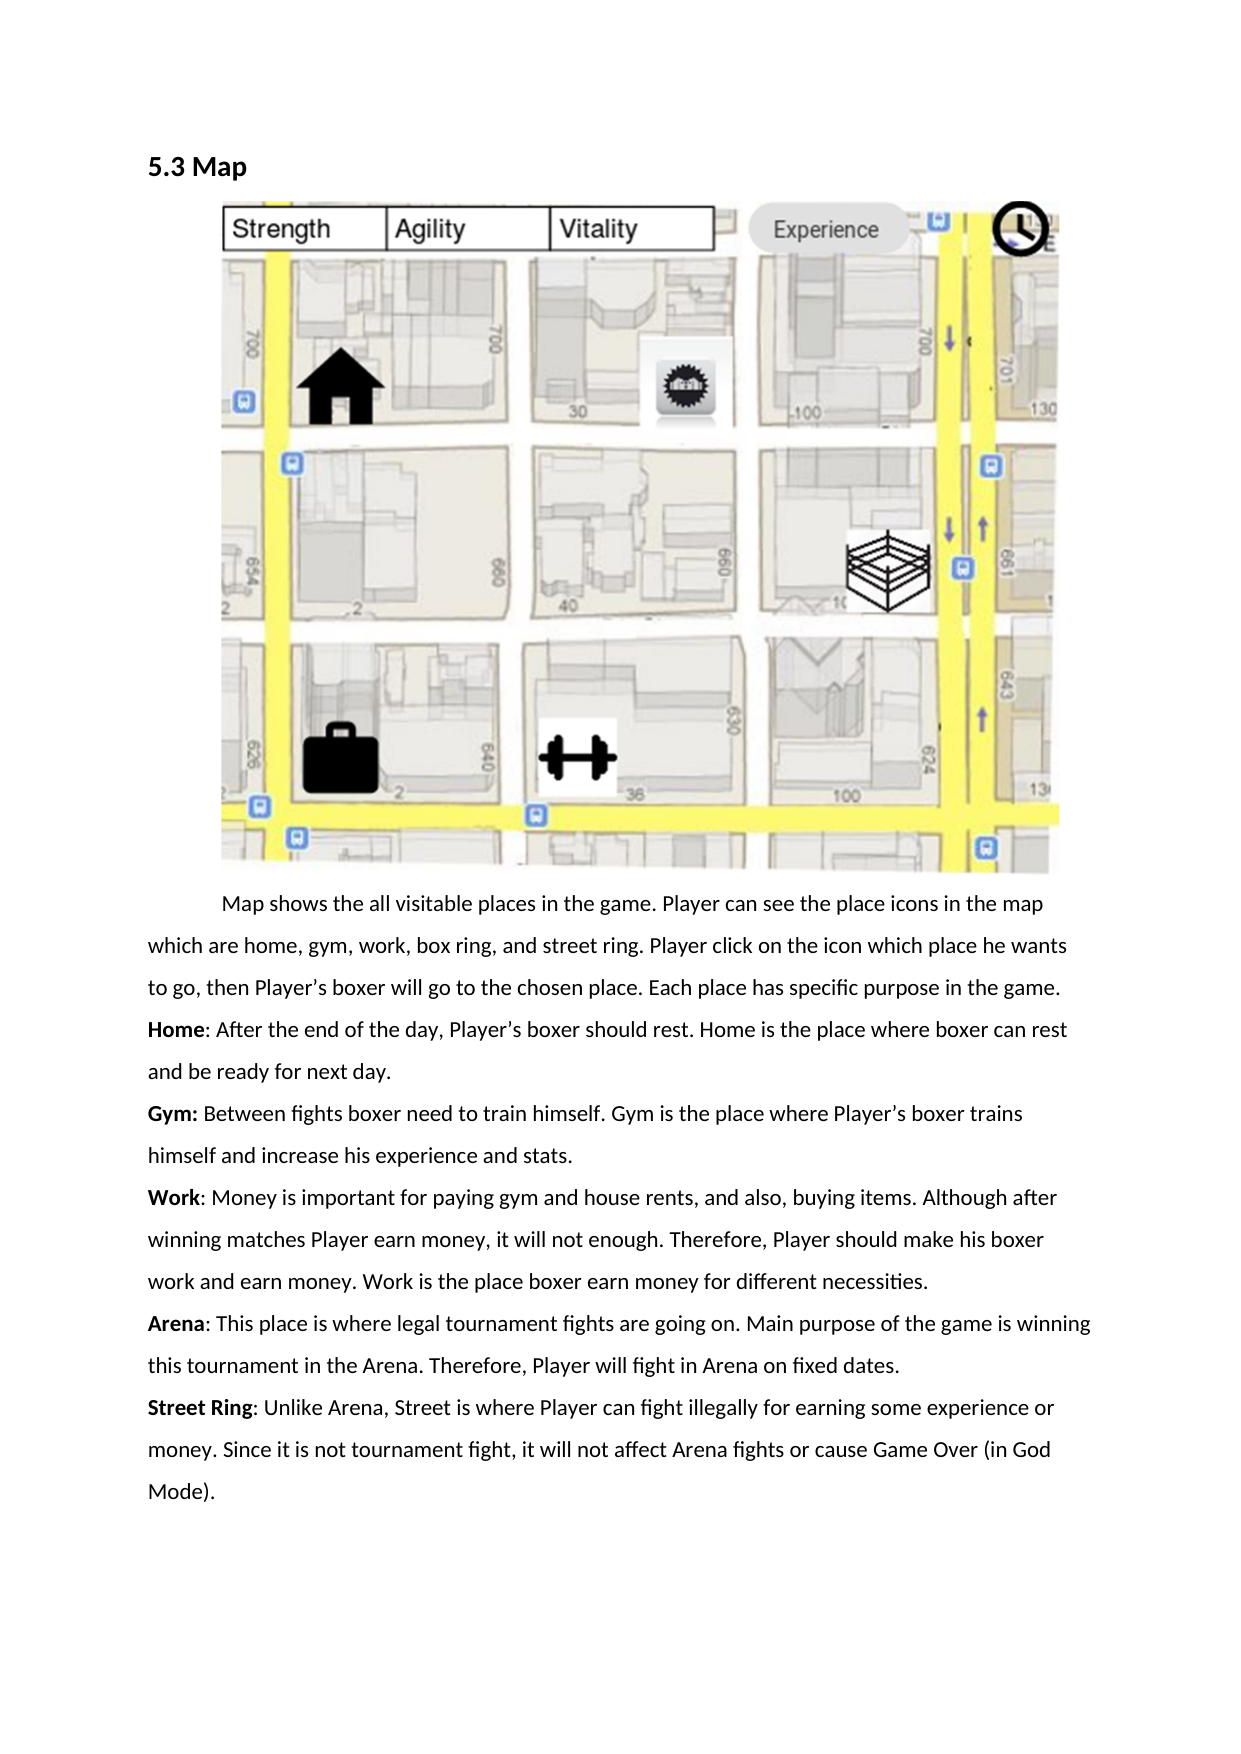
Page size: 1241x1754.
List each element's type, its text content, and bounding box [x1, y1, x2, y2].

text 5.3 Map [148, 148, 1093, 183]
text Arena: This place is where legal tournament fights are going on. Main purpose of the game is winning this tournament in the Arena. Therefore, Player will fight in Arena on fixed dates. [148, 1309, 1093, 1379]
text Work: Money is important for paying gym and house rents, and also, buying items. Although after winning matches Player earn money, it will not enough. Therefore, Player should make his boxer work and earn money. Work is the place boxer earn money for different necessities. [148, 1183, 1093, 1295]
text Map shows the all visitable places in the game. Player can see the place icons in the map which are home, gym, work, box ring, and street ring. Player click on the icon which place he wants to go, then Player’s boxer will go to the chosen place. Each place has specific purpose in the game. [148, 889, 1093, 1001]
text Street Ring: Unlike Arena, Street is where Player can fight illegally for earning some experience or money. Since it is not tournament fight, it will not affect Arena fights or cause Game Over (in God Mode). [148, 1393, 1093, 1505]
text Gym: Between fights boxer need to train himself. Gym is the place where Player’s boxer trains himself and increase his experience and stats. [148, 1099, 1093, 1169]
text Home: After the end of the day, Player’s boxer should rest. Home is the place where boxer can rest and be ready for next day. [148, 1015, 1093, 1085]
picture [221, 201, 1060, 876]
